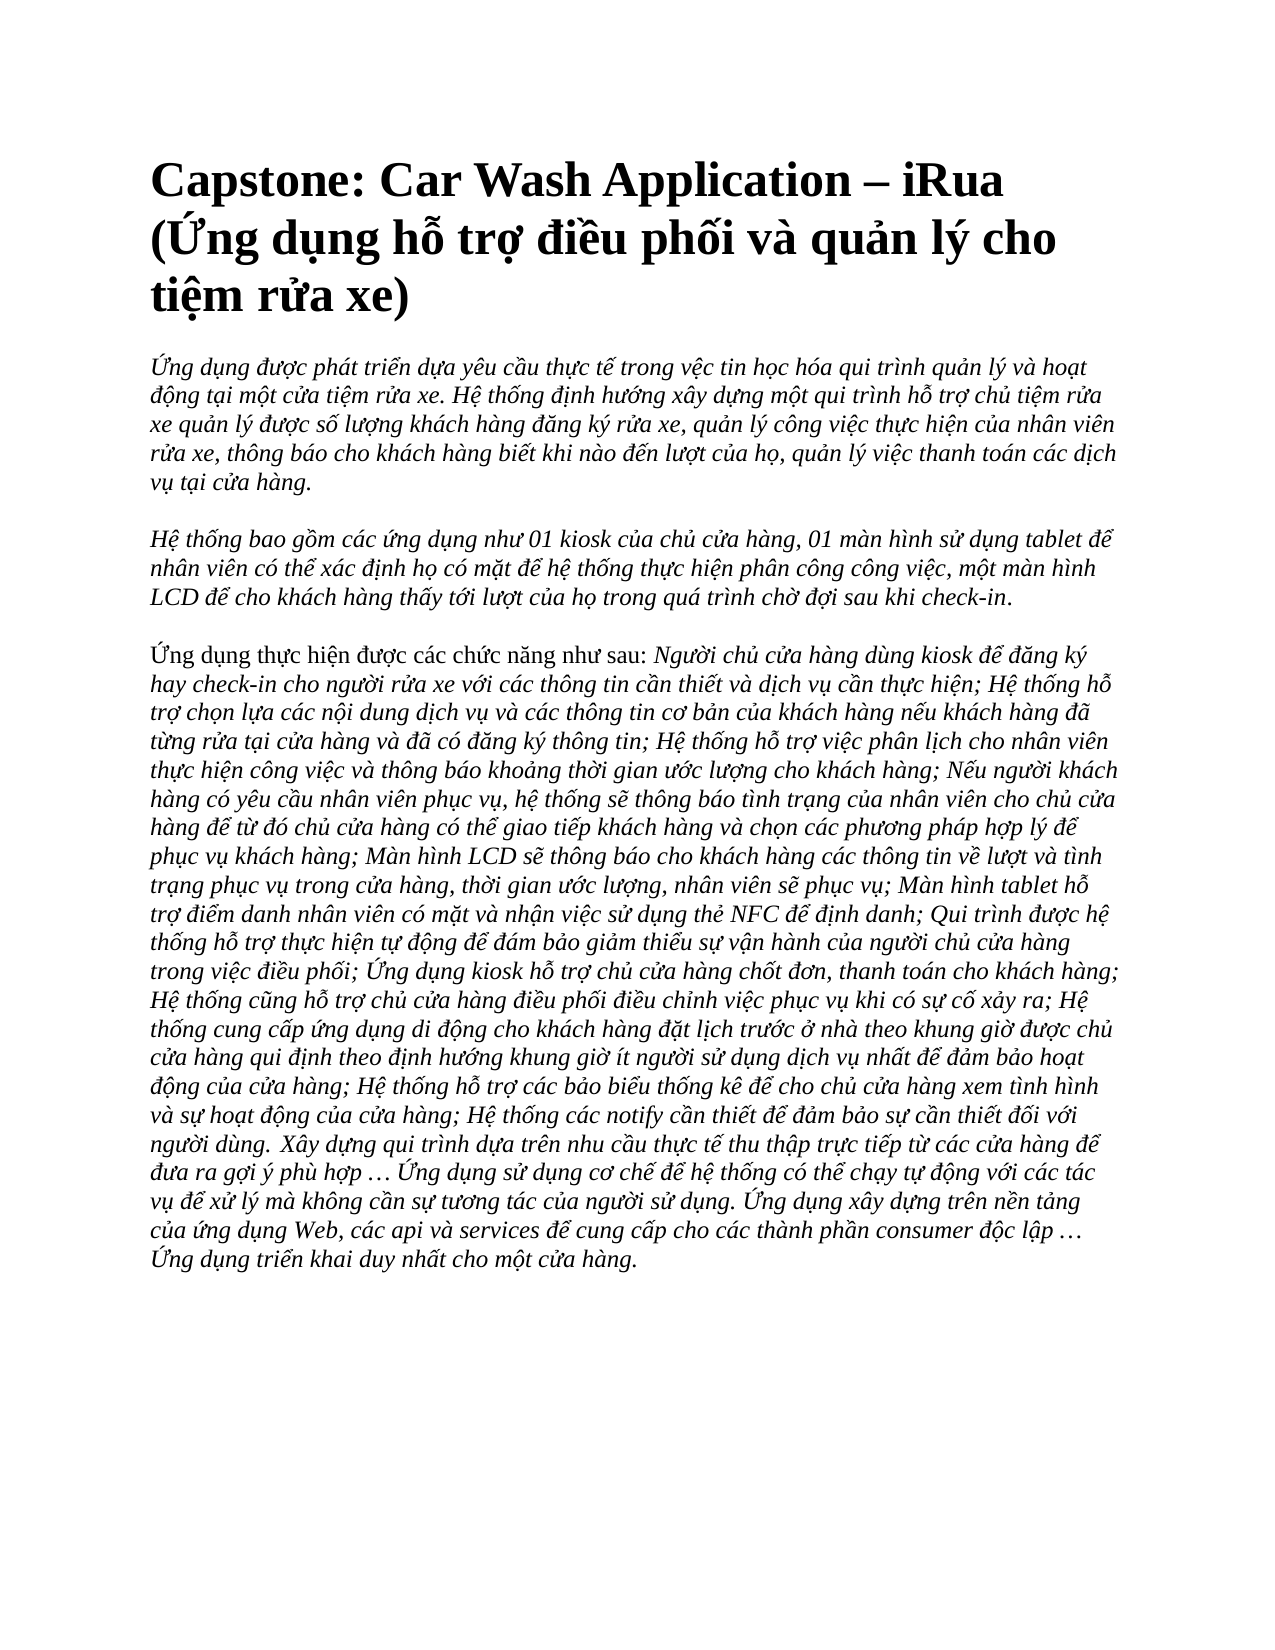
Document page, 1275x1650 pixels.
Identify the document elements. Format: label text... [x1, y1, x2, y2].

text Ứng dụng được phát triển dựa yêu cầu thực tế trong vệc tin học hóa qui trình quản lý và hoạt động tại một cửa tiệm rửa xe. Hệ thống định hướng xây dựng một qui trình hỗ trợ chủ tiệm rửa xe quản lý được số lượng khách hàng đăng ký rửa xe, quản lý công việc thực hiện của nhân viên rửa xe, thông báo cho khách hàng biết khi nào đến lượt của họ, quản lý việc thanh toán các dịch vụ tại cửa hàng. [150, 352, 1125, 495]
text Capstone: Car Wash Application – iRua (Ứng dụng hỗ trợ điều phối và quản lý cho tiệm rửa xe) [150, 150, 1125, 322]
text Hệ thống bao gồm các ứng dụng như 01 kiosk của chủ cửa hàng, 01 màn hình sử dụng tablet để nhân viên có thể xác định họ có mặt để hệ thống thực hiện phân công công việc, một màn hình LCD để cho khách hàng thấy tới lượt của họ trong quá trình chờ đợi sau khi check-in. [150, 524, 1125, 611]
text Ứng dụng thực hiện được các chức năng như sau: Người chủ cửa hàng dùng kiosk để đăng ký hay check-in cho người rửa xe với các thông tin cần thiết và dịch vụ cần thực hiện; Hệ thống hỗ trợ chọn lựa các nội dung dịch vụ và các thông tin cơ bản của khách hàng nếu khách hàng đã từng rửa tại cửa hàng và đã có đăng ký thông tin; Hệ thống hỗ trợ việc phân lịch cho nhân viên thực hiện công việc và thông báo khoảng thời gian ước lượng cho khách hàng; Nếu người khách hàng có yêu cầu nhân viên phục vụ, hệ thống sẽ thông báo tình trạng của nhân viên cho chủ cửa hàng để từ đó chủ cửa hàng có thể giao tiếp khách hàng và chọn các phương pháp hợp lý để phục vụ khách hàng; Màn hình LCD sẽ thông báo cho khách hàng các thông tin về lượt và tình trạng phục vụ trong cửa hàng, thời gian ước lượng, nhân viên sẽ phục vụ; Màn hình tablet hỗ trợ điểm danh nhân viên có mặt và nhận việc sử dụng thẻ NFC để định danh; Qui trình được hệ thống hỗ trợ thực hiện tự động để đám bảo giảm thiểu sự vận hành của người chủ cửa hàng trong việc điều phối; Ứng dụng kiosk hỗ trợ chủ cửa hàng chốt đơn, thanh toán cho khách hàng; Hệ thống cũng hỗ trợ chủ cửa hàng điều phối điều chỉnh việc phục vụ khi có sự cố xảy ra; Hệ thống cung cấp ứng dụng di động cho khách hàng đặt lịch trước ở nhà theo khung giờ được chủ cửa hàng qui định theo định hướng khung giờ ít người sử dụng dịch vụ nhất để đảm bảo hoạt động của cửa hàng; Hệ thống hỗ trợ các bảo biểu thống kê để cho chủ cửa hàng xem tình hình và sự hoạt động của cửa hàng; Hệ thống các notify cần thiết để đảm bảo sự cần thiết đối với người dùng. Xây dựng qui trình dựa trên nhu cầu thực tế thu thập trực tiếp từ các cửa hàng để đưa ra gợi ý phù hợp … Ứng dụng sử dụng cơ chế để hệ thống có thể chạy tự động với các tác vụ để xử lý mà không cần sự tương tác của người sử dụng. Ứng dụng xây dựng trên nền tảng của ứng dụng Web, các api và services để cung cấp cho các thành phần consumer độc lập … Ứng dụng triển khai duy nhất cho một cửa hàng. [150, 640, 1125, 1272]
